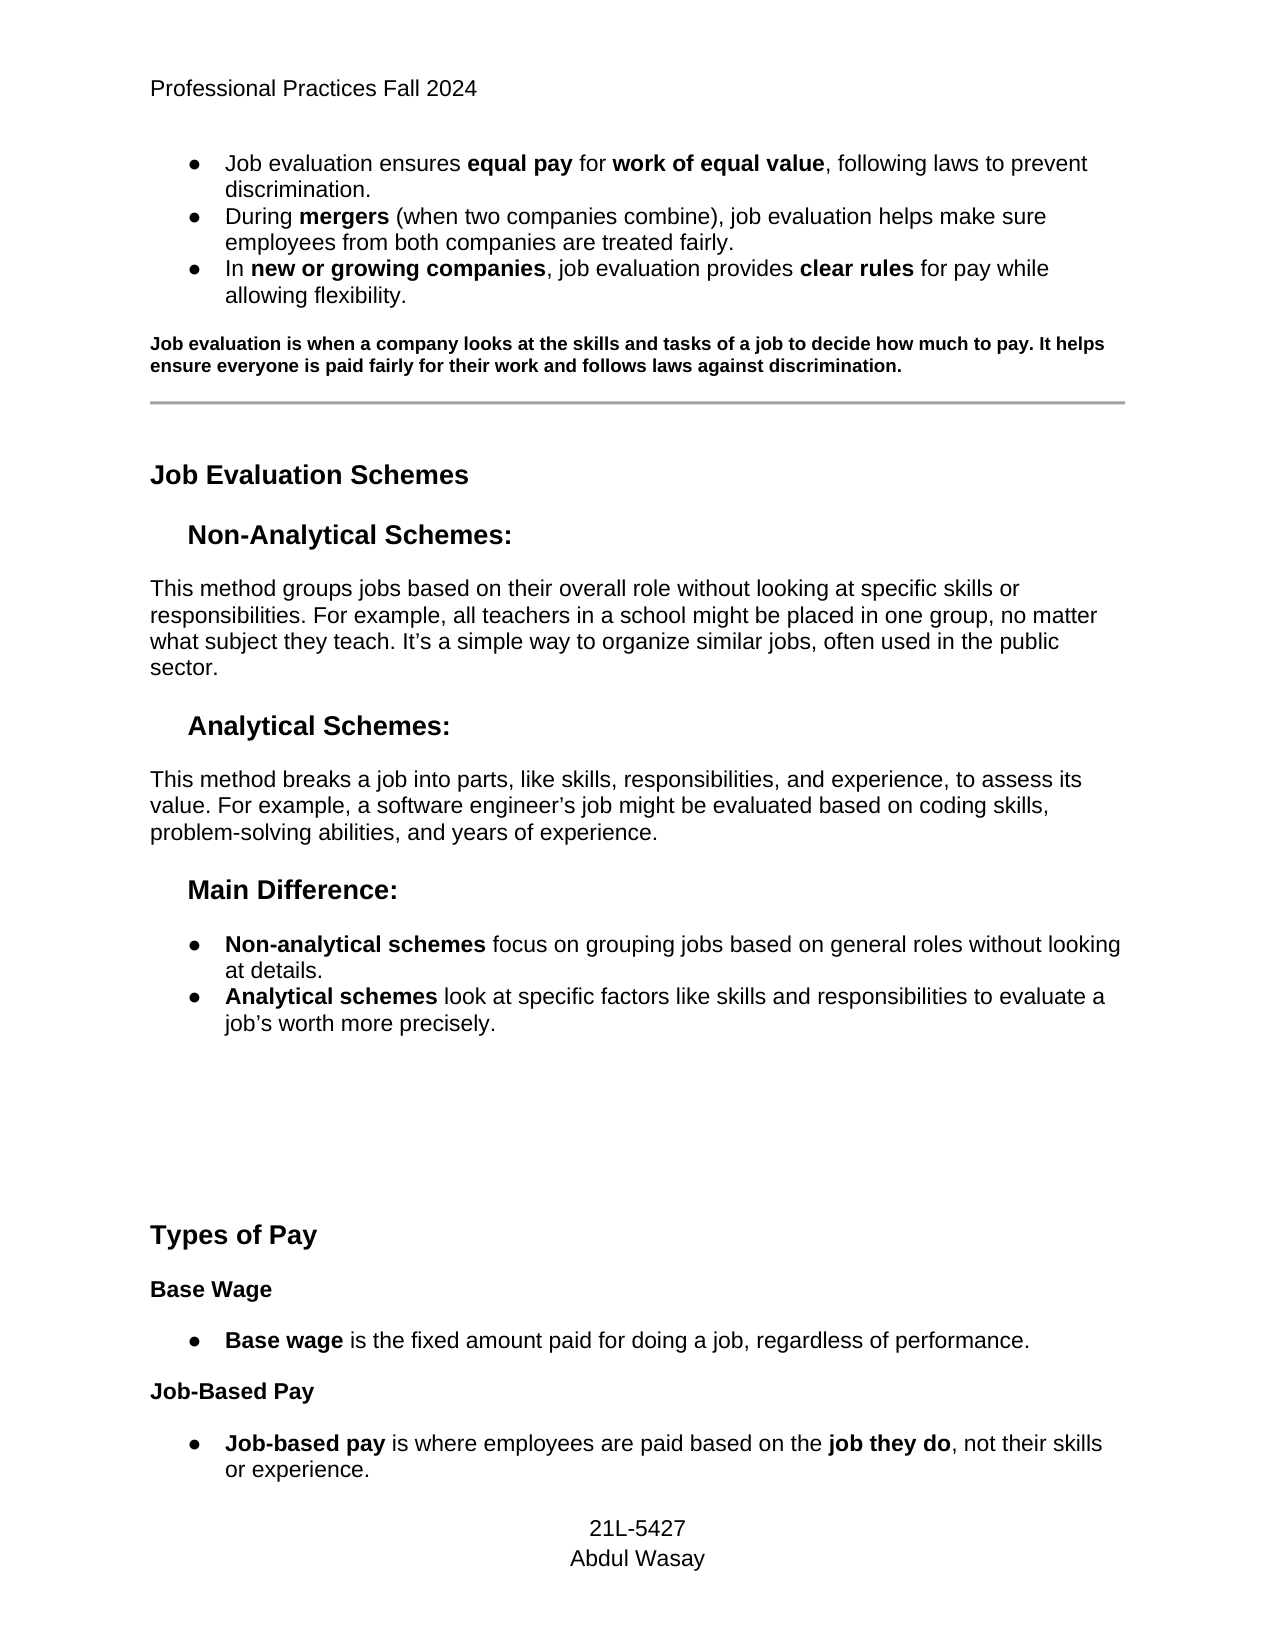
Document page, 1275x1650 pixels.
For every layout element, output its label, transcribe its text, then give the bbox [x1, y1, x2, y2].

list Analytical schemes look at specific factors like skills and responsibilities to evaluate a job’s worth more precisely. [187, 983, 1125, 1036]
text This method breaks a job into parts, like skills, responsibilities, and experience, to assess its value. For example, a software engineer’s job might be evaluated based on coding skills, problem-solving abilities, and years of experience. [150, 766, 1125, 845]
subtitle Analytical Schemes: [187, 710, 1125, 741]
list In new or growing companies, job evaluation provides clear rules for pay while allowing flexibility. [187, 255, 1125, 308]
list Job evaluation ensures equal pay for work of equal value, following laws to prevent discrimination. [187, 150, 1125, 203]
list Non-analytical schemes focus on grouping jobs based on general roles without looking at details. [187, 931, 1125, 983]
text This method groups jobs based on their overall role without looking at specific skills or responsibilities. For example, all teachers in a school might be placed in one group, no matter what subject they teach. It’s a simple way to organize similar jobs, often used in the public sector. [150, 575, 1125, 681]
subtitle Job-Based Pay [150, 1378, 1125, 1404]
subtitle Job Evaluation Schemes [150, 459, 1125, 490]
list Job-based pay is where employees are paid based on the job they do, not their skills or experience. [187, 1429, 1125, 1482]
list Base wage is the fixed amount paid for doing a job, regardless of performance. [187, 1327, 1125, 1353]
subtitle Non-Analytical Schemes: [187, 519, 1125, 550]
subtitle Types of Pay [150, 1219, 1125, 1251]
subtitle Base Wage [150, 1276, 1125, 1302]
text Job evaluation is when a company looks at the skills and tasks of a job to decide how much to pay. It helps ensure everyone is paid fairly for their work and follows laws against discrimination. [150, 333, 1125, 376]
list During mergers (when two companies combine), job evaluation helps make sure employees from both companies are treated fairly. [187, 203, 1125, 255]
subtitle Main Difference: [187, 874, 1125, 906]
